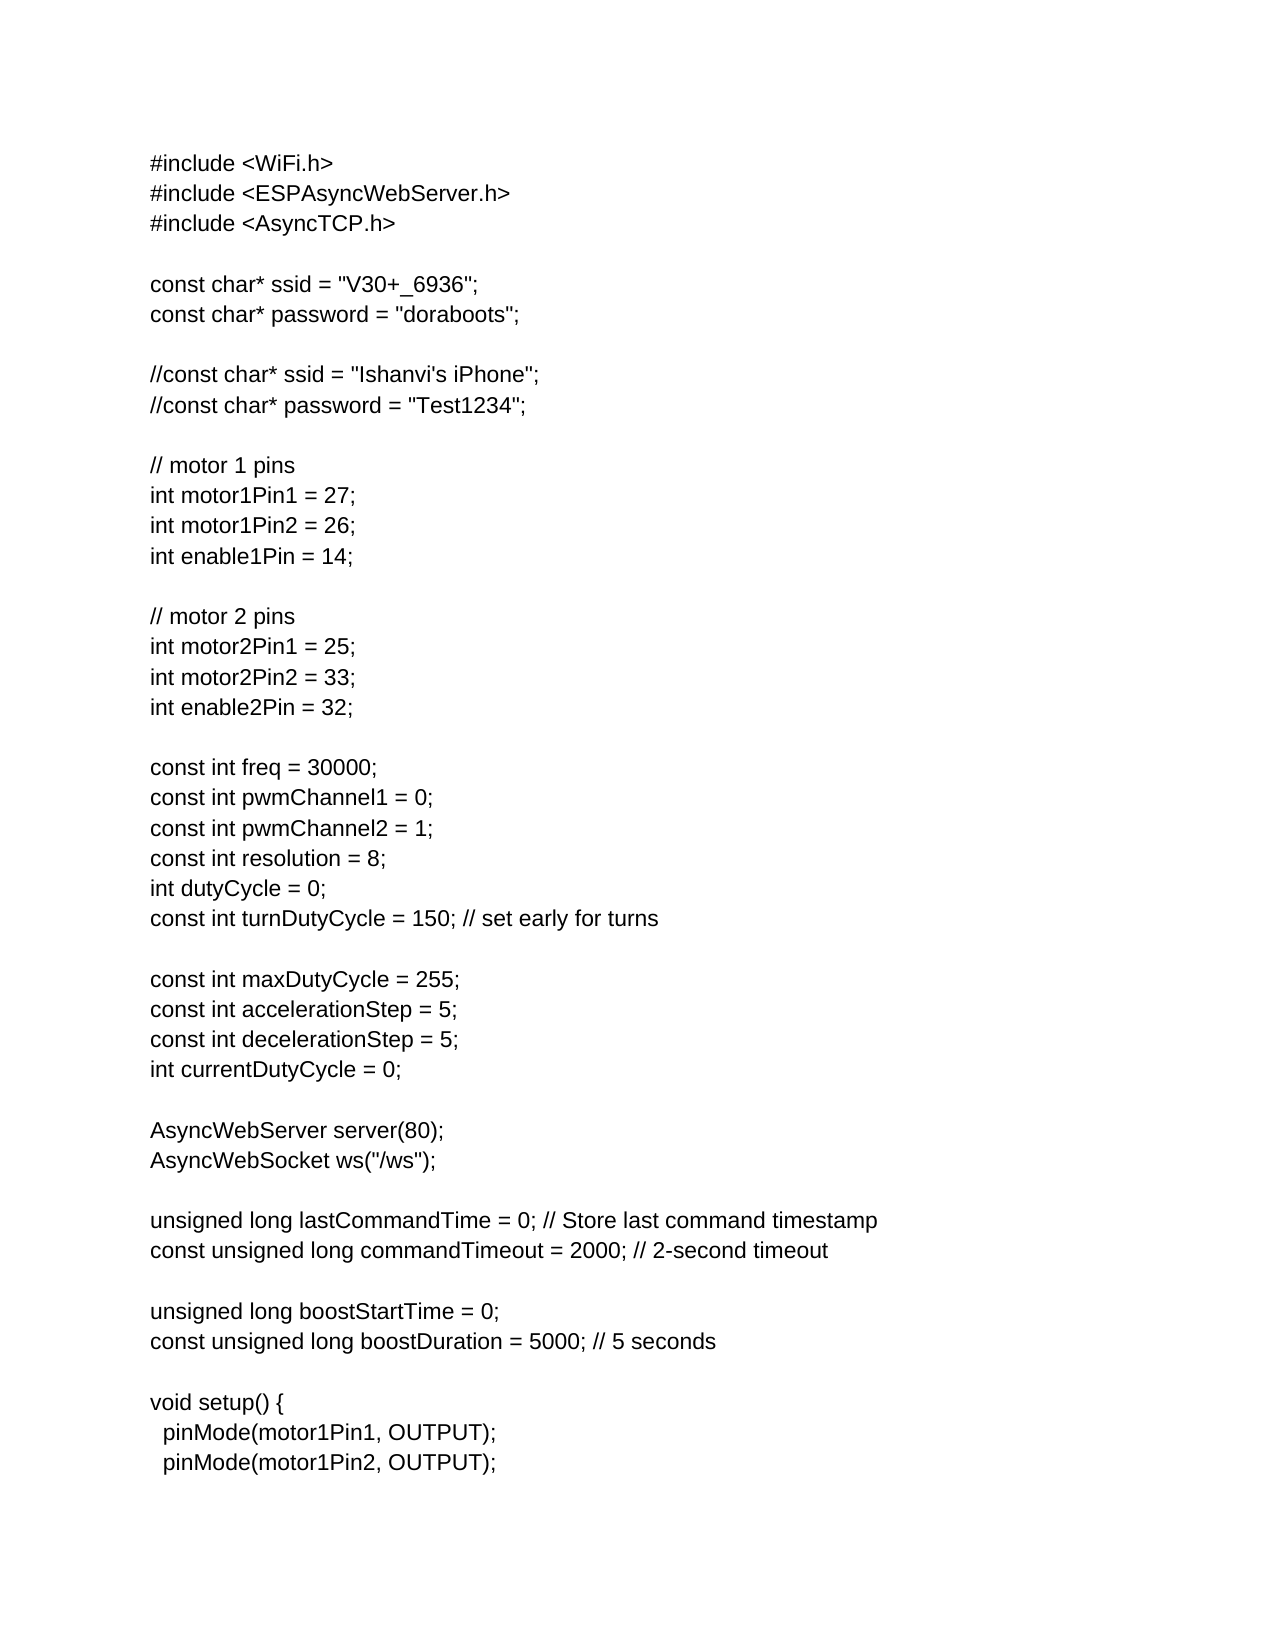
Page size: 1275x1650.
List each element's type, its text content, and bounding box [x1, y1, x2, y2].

text unsigned long lastCommandTime = 0; // Store last command timestamp [150, 1207, 1125, 1234]
text int motor2Pin1 = 25; [150, 633, 1125, 660]
text void setup() { [150, 1388, 1125, 1415]
text pinMode(motor1Pin2, OUTPUT); [150, 1449, 1125, 1475]
text int motor2Pin2 = 33; [150, 663, 1125, 690]
text const int decelerationStep = 5; [150, 1026, 1125, 1052]
text const int freq = 30000; [150, 754, 1125, 781]
text // motor 2 pins [150, 603, 1125, 629]
text int enable1Pin = 14; [150, 543, 1125, 569]
text #include <AsyncTCP.h> [150, 210, 1125, 237]
text AsyncWebServer server(80); [150, 1117, 1125, 1143]
text int motor1Pin2 = 26; [150, 512, 1125, 539]
text const unsigned long commandTimeout = 2000; // 2-second timeout [150, 1237, 1125, 1264]
text const char* ssid = "V30+_6936"; [150, 271, 1125, 297]
text // motor 1 pins [150, 452, 1125, 478]
text const int turnDutyCycle = 150; // set early for turns [150, 905, 1125, 932]
text int dutyCycle = 0; [150, 875, 1125, 901]
text const int maxDutyCycle = 255; [150, 966, 1125, 992]
text #include <WiFi.h> [150, 150, 1125, 176]
text #include <ESPAsyncWebServer.h> [150, 180, 1125, 207]
text const int pwmChannel1 = 0; [150, 784, 1125, 811]
text //const char* password = "Test1234"; [150, 392, 1125, 418]
text const char* password = "doraboots"; [150, 301, 1125, 327]
text pinMode(motor1Pin1, OUTPUT); [150, 1419, 1125, 1445]
text const int accelerationStep = 5; [150, 996, 1125, 1022]
text int currentDutyCycle = 0; [150, 1056, 1125, 1083]
text AsyncWebSocket ws("/ws"); [150, 1147, 1125, 1173]
text int motor1Pin1 = 27; [150, 482, 1125, 509]
text const unsigned long boostDuration = 5000; // 5 seconds [150, 1328, 1125, 1354]
text int enable2Pin = 32; [150, 694, 1125, 720]
text unsigned long boostStartTime = 0; [150, 1298, 1125, 1324]
text //const char* ssid = "Ishanvi's iPhone"; [150, 361, 1125, 388]
text const int resolution = 8; [150, 845, 1125, 871]
text const int pwmChannel2 = 1; [150, 814, 1125, 841]
